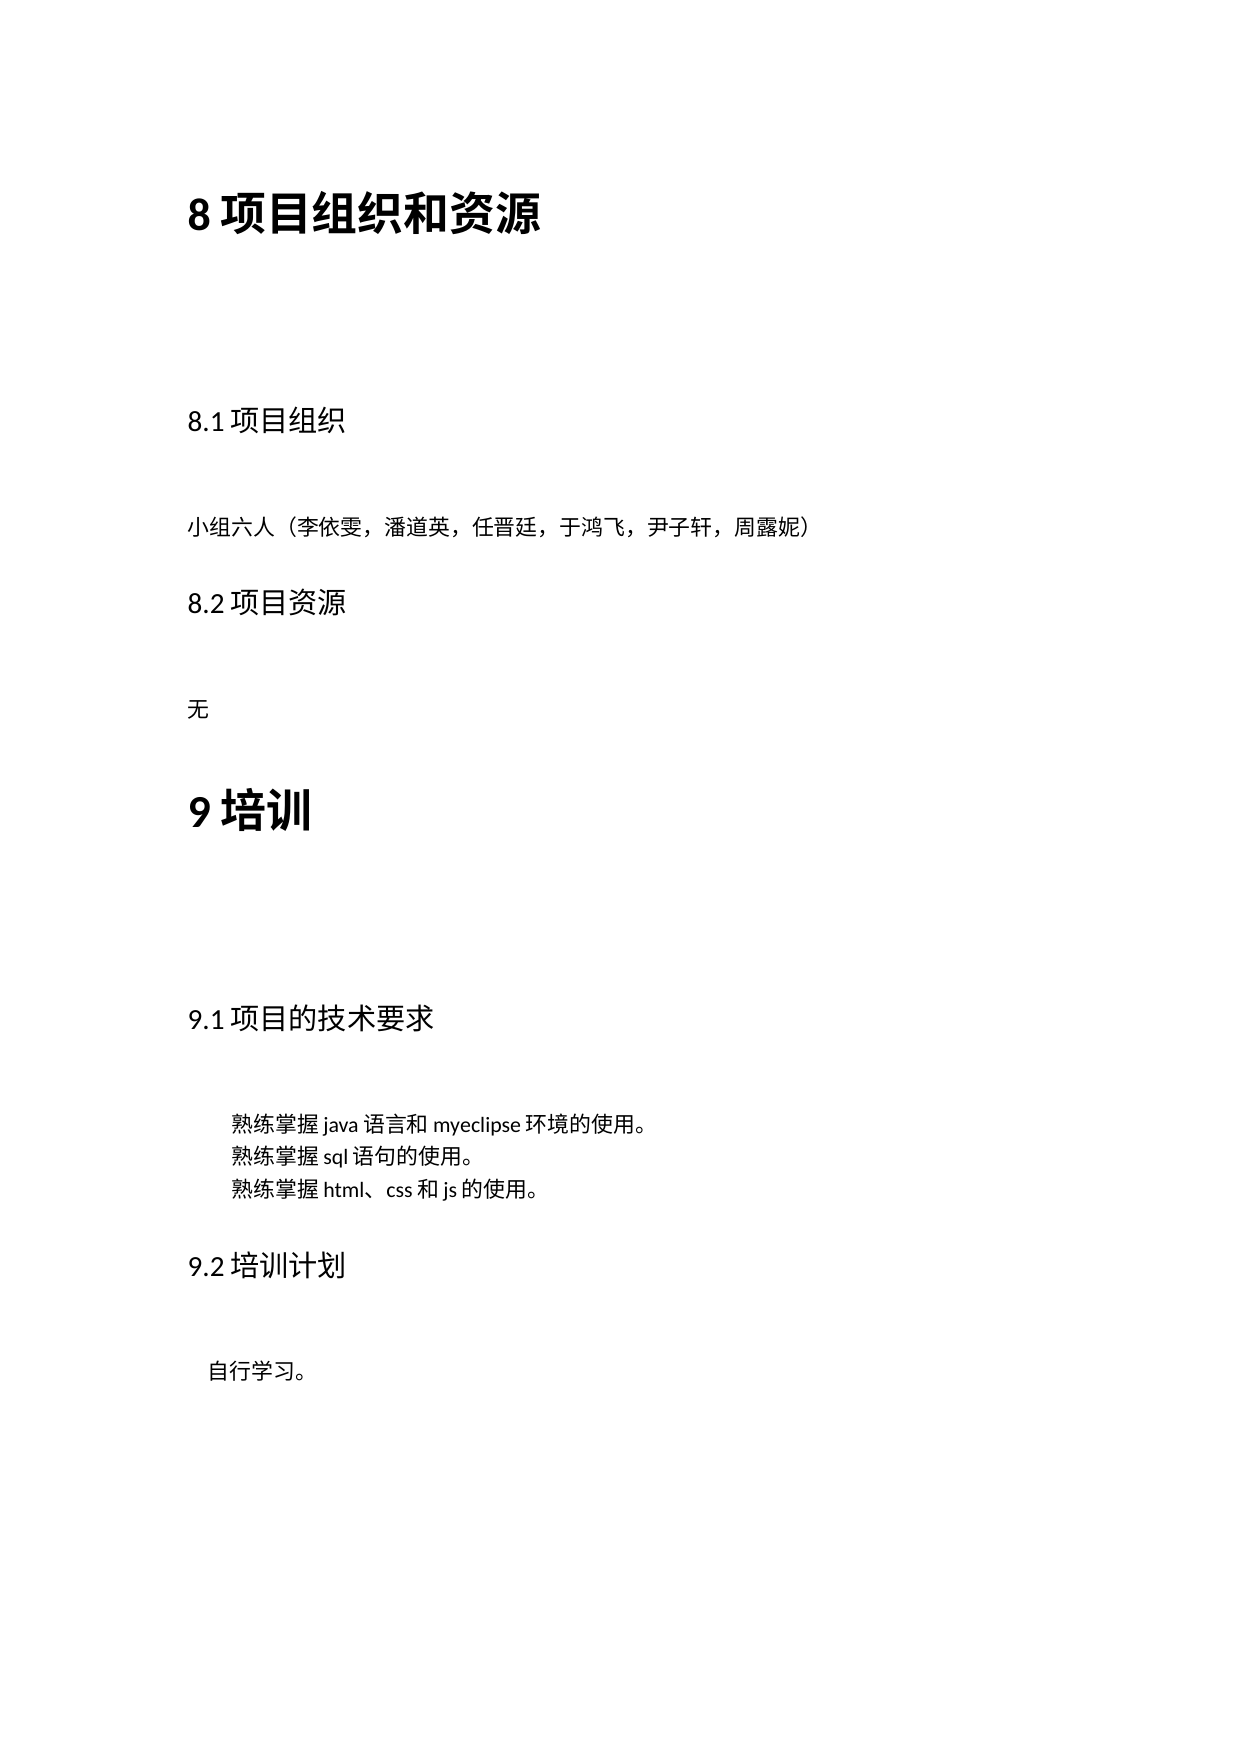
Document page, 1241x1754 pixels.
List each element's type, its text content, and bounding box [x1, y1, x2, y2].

text 无 [187, 691, 1053, 724]
subtitle 9培训 [187, 759, 1053, 857]
text 自行学习。 [187, 1353, 1053, 1386]
subtitle 9.2培训计划 [187, 1231, 1053, 1296]
subtitle 9.1项目的技术要求 [187, 984, 1053, 1049]
text 小组六人（李依雯，潘道英，任晋廷，于鸿飞，尹子轩，周露妮） [187, 509, 1053, 542]
subtitle 8.1项目组织 [187, 387, 1053, 452]
subtitle 8项目组织和资源 [187, 162, 1053, 259]
text 熟练掌握html、css和js的使用。 [187, 1171, 1053, 1204]
subtitle 8.2项目资源 [187, 569, 1053, 634]
text 熟练掌握java语言和myeclipse环境的使用。 [187, 1106, 1053, 1139]
text 熟练掌握sql语句的使用。 [187, 1139, 1053, 1171]
